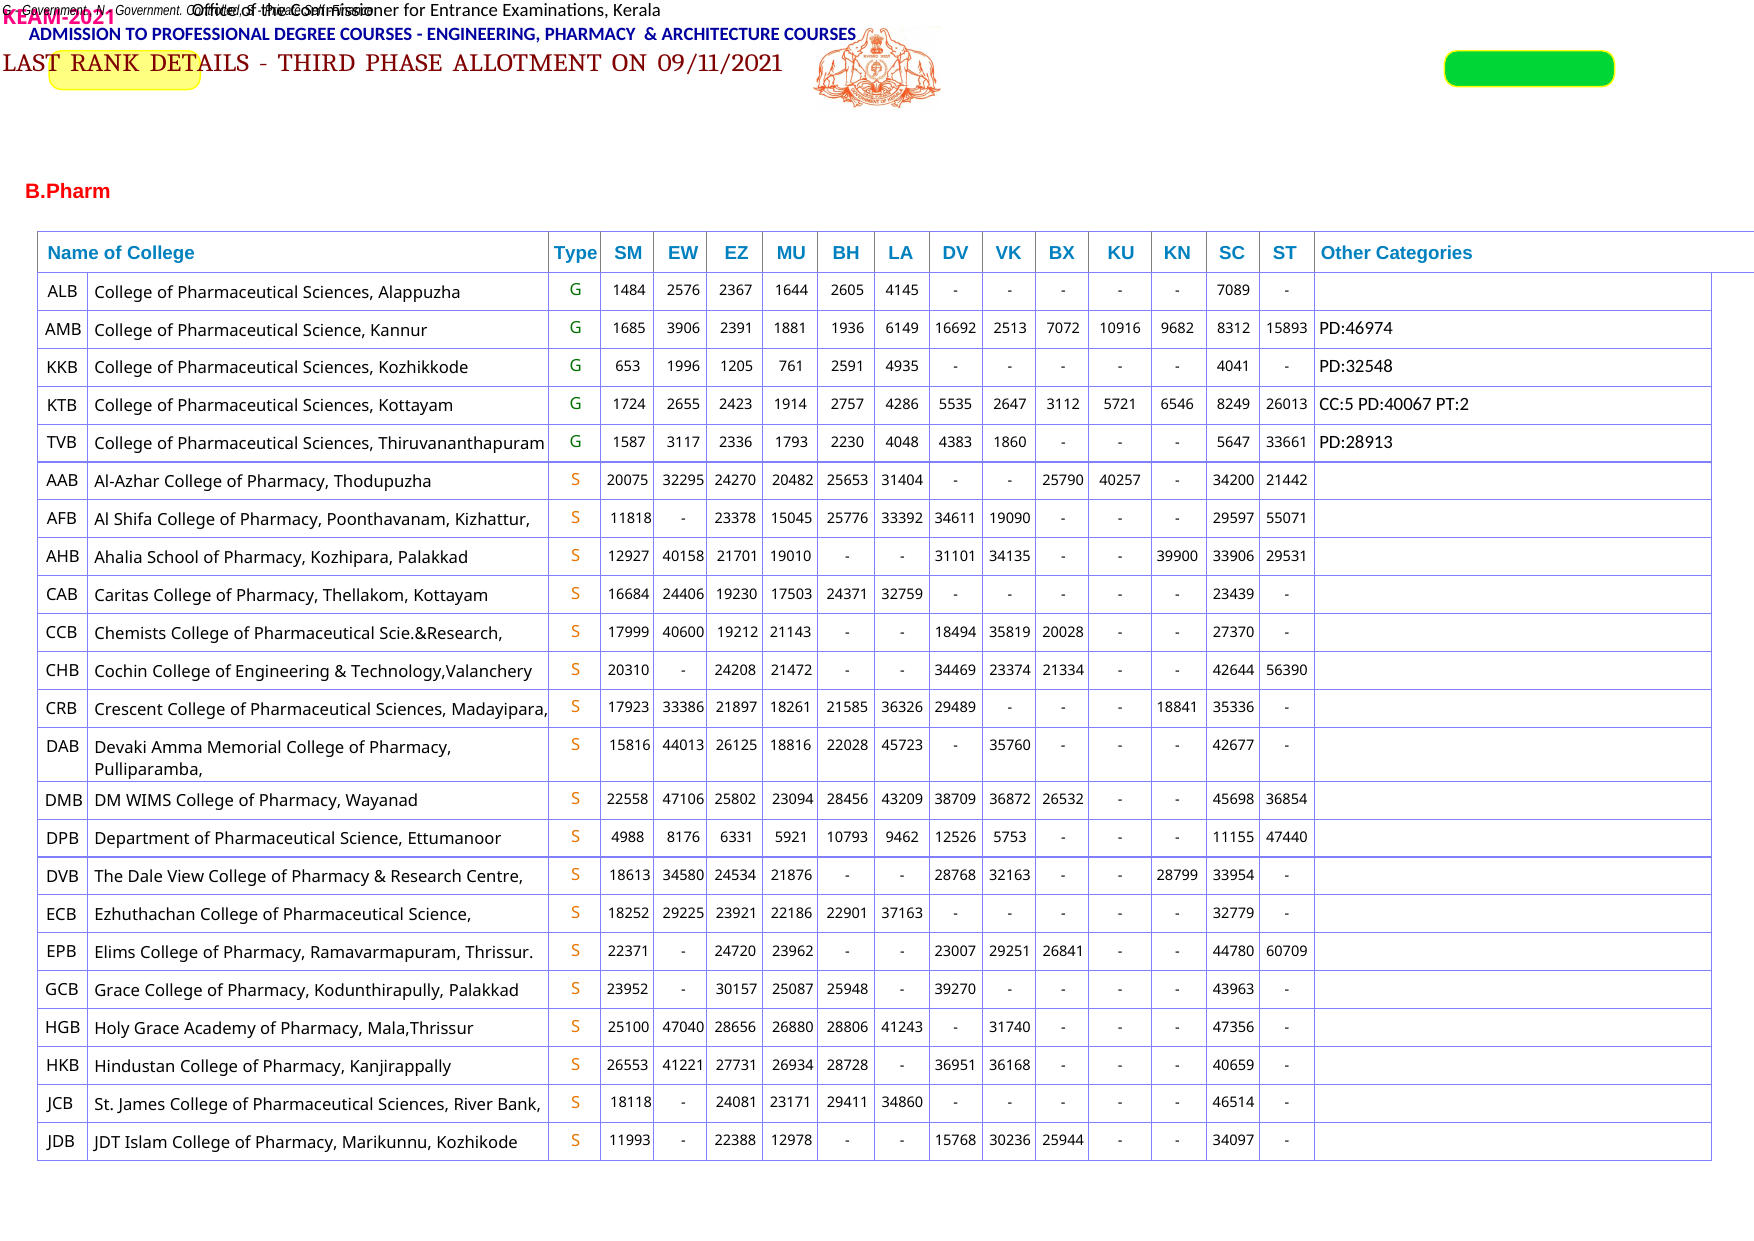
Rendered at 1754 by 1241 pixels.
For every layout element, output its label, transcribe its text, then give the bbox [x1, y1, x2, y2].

table_cell - [875, 858, 929, 894]
table_cell 26013 [1260, 387, 1314, 423]
table_cell - [1036, 576, 1088, 613]
table_cell - [1152, 1047, 1206, 1084]
table_cell 1587 [601, 425, 653, 461]
table_cell - [1152, 1009, 1206, 1046]
table_cell 11155 [1207, 820, 1259, 856]
table_cell CAB [38, 576, 87, 613]
text B.Pharm [25, 179, 1754, 203]
table_cell 2647 [983, 387, 1035, 423]
table_cell 33954 [1207, 858, 1259, 894]
table_header Type [549, 232, 600, 272]
table_header EZ [707, 232, 762, 272]
table_cell 40257 [1089, 463, 1151, 499]
table_cell 41221 [654, 1047, 706, 1084]
table_cell 5647 [1207, 425, 1259, 461]
table_cell - [983, 576, 1035, 613]
table_cell - [1089, 1009, 1151, 1046]
table_cell 653 [601, 349, 653, 386]
table_cell 33386 [654, 690, 706, 727]
table_cell - [1089, 500, 1151, 537]
table_cell 24270 [707, 463, 762, 499]
table_cell 25776 [818, 500, 874, 537]
table_cell [1315, 858, 1711, 894]
table_cell - [1089, 1047, 1151, 1084]
table_cell 9462 [875, 820, 929, 856]
table_cell [1315, 1009, 1711, 1046]
table_header KN [1152, 232, 1206, 272]
table_cell S [549, 858, 600, 894]
table_cell 19212 [707, 614, 762, 651]
table_cell 1881 [763, 311, 817, 348]
table_cell [1315, 690, 1711, 727]
table_cell 29225 [654, 895, 706, 932]
table_cell 47106 [654, 782, 706, 818]
table_cell 26934 [763, 1047, 817, 1084]
table_cell 21585 [818, 690, 874, 727]
table_cell 12978 [763, 1123, 817, 1160]
table_cell 1996 [654, 349, 706, 386]
table_cell - [930, 1009, 982, 1046]
table_cell JDB [38, 1123, 87, 1160]
table_cell 3112 [1036, 387, 1088, 423]
table_cell 28806 [818, 1009, 874, 1046]
table_cell - [983, 1085, 1035, 1122]
table_cell CCB [38, 614, 87, 651]
table_cell 26125 [707, 728, 762, 781]
table_cell 23378 [707, 500, 762, 537]
table_cell - [1089, 820, 1151, 856]
table_cell [1315, 1123, 1711, 1160]
table_header SM [601, 232, 653, 272]
table_cell 22186 [763, 895, 817, 932]
table_cell - [875, 538, 929, 575]
table_cell DMB [38, 782, 87, 818]
table_cell - [1089, 933, 1151, 970]
table_cell - [1036, 500, 1088, 537]
table_cell 2423 [707, 387, 762, 423]
table_cell - [983, 273, 1035, 310]
table_cell 33392 [875, 500, 929, 537]
table_cell 6331 [707, 820, 762, 856]
table_cell 23439 [1207, 576, 1259, 613]
table_cell - [1089, 971, 1151, 1008]
table_cell 26532 [1036, 782, 1088, 818]
table_cell JCB [38, 1085, 87, 1122]
table_cell [1315, 614, 1711, 651]
table_cell 31101 [930, 538, 982, 575]
table_cell Ahalia School of Pharmacy, Kozhipara, Palakkad [88, 538, 548, 575]
table_cell 33661 [1260, 425, 1314, 461]
table_cell 35819 [983, 614, 1035, 651]
table_cell 25948 [818, 971, 874, 1008]
table_cell 29597 [1207, 500, 1259, 537]
table_cell 4048 [875, 425, 929, 461]
table_cell - [1260, 1123, 1314, 1160]
table_cell S [549, 463, 600, 499]
table_cell 29251 [983, 933, 1035, 970]
table_cell G [549, 387, 600, 423]
table_cell 20075 [601, 463, 653, 499]
table_cell 24406 [654, 576, 706, 613]
table_cell Hindustan College of Pharmacy, Kanjirappally [88, 1047, 548, 1084]
table_cell - [1260, 728, 1314, 781]
table_cell PD:28913 [1315, 425, 1711, 461]
table_cell 3117 [654, 425, 706, 461]
table_cell S [549, 728, 600, 781]
table_cell ECB [38, 895, 87, 932]
table_cell 25790 [1036, 463, 1088, 499]
table_cell 45723 [875, 728, 929, 781]
table_cell 28768 [930, 858, 982, 894]
table_cell S [549, 576, 600, 613]
table_cell - [1089, 1123, 1151, 1160]
table_cell 21897 [707, 690, 762, 727]
table_cell - [818, 652, 874, 689]
table_cell - [1152, 933, 1206, 970]
table_cell College of Pharmaceutical Sciences, Kozhikkode [88, 349, 548, 386]
table_header MU [763, 232, 817, 272]
table_cell 37163 [875, 895, 929, 932]
table_cell - [1152, 500, 1206, 537]
table_cell 39900 [1152, 538, 1206, 575]
table_cell Cochin College of Engineering & Technology,Valanchery [88, 652, 548, 689]
table_cell - [875, 614, 929, 651]
table_cell 12526 [930, 820, 982, 856]
table_cell The Dale View College of Pharmacy & Research Centre, [88, 858, 548, 894]
table_cell - [1260, 858, 1314, 894]
table_cell 41243 [875, 1009, 929, 1046]
table_cell CRB [38, 690, 87, 727]
table_cell 22371 [601, 933, 653, 970]
table_cell Crescent College of Pharmaceutical Sciences, Madayipara, [88, 690, 548, 727]
table_cell 23007 [930, 933, 982, 970]
table_cell 35336 [1207, 690, 1259, 727]
table_cell - [930, 273, 982, 310]
table_cell - [1036, 1085, 1088, 1122]
table_cell - [654, 1085, 706, 1122]
table_cell 1484 [601, 273, 653, 310]
table_cell - [930, 349, 982, 386]
table_cell - [1036, 858, 1088, 894]
table_cell S [549, 1047, 600, 1084]
table_cell Chemists College of Pharmaceutical Scie.&Research, [88, 614, 548, 651]
table_cell S [549, 614, 600, 651]
table_cell 20482 [763, 463, 817, 499]
table_cell 36951 [930, 1047, 982, 1084]
table_cell 10916 [1089, 311, 1151, 348]
table_cell 20028 [1036, 614, 1088, 651]
table_cell 21143 [763, 614, 817, 651]
table_cell AAB [38, 463, 87, 499]
table_cell - [1260, 273, 1314, 310]
table_cell - [1089, 349, 1151, 386]
table_header EW [654, 232, 706, 272]
table_cell AHB [38, 538, 87, 575]
table_cell College of Pharmaceutical Sciences, Alappuzha [88, 273, 548, 310]
table_cell - [1036, 538, 1088, 575]
table_header LA [875, 232, 929, 272]
table_cell 56390 [1260, 652, 1314, 689]
table_cell 42677 [1207, 728, 1259, 781]
table_header BX [1036, 232, 1088, 272]
table_cell - [875, 1123, 929, 1160]
table_cell 34860 [875, 1085, 929, 1122]
table_cell - [1089, 782, 1151, 818]
table_cell 5721 [1089, 387, 1151, 423]
table_cell 23094 [763, 782, 817, 818]
table_cell 19230 [707, 576, 762, 613]
table_cell - [1260, 1085, 1314, 1122]
table_cell 16692 [930, 311, 982, 348]
table_cell 18816 [763, 728, 817, 781]
table_cell - [654, 652, 706, 689]
table_cell 5753 [983, 820, 1035, 856]
table_cell - [1036, 1009, 1088, 1046]
table_cell 11818 [601, 500, 653, 537]
table_cell 23171 [763, 1085, 817, 1122]
table_cell 15045 [763, 500, 817, 537]
table_cell College of Pharmaceutical Sciences, Thiruvananthapuram [88, 425, 548, 461]
table_header SC [1207, 232, 1259, 272]
table_cell 43963 [1207, 971, 1259, 1008]
table_cell 2605 [818, 273, 874, 310]
table_cell 8176 [654, 820, 706, 856]
table_cell 2230 [818, 425, 874, 461]
table_cell 18252 [601, 895, 653, 932]
table_cell 30236 [983, 1123, 1035, 1160]
table_cell 22901 [818, 895, 874, 932]
table_cell 2655 [654, 387, 706, 423]
table_cell [1315, 500, 1711, 537]
table_cell - [1260, 690, 1314, 727]
picture [811, 26, 942, 111]
table_cell 25944 [1036, 1123, 1088, 1160]
table_cell 19090 [983, 500, 1035, 537]
table_cell - [1152, 425, 1206, 461]
table_cell DPB [38, 820, 87, 856]
table_cell 30157 [707, 971, 762, 1008]
table_cell - [930, 895, 982, 932]
table_cell 46514 [1207, 1085, 1259, 1122]
table_cell G [549, 311, 600, 348]
table_cell - [1089, 614, 1151, 651]
table_cell 5535 [930, 387, 982, 423]
table_cell - [1089, 895, 1151, 932]
table_cell - [1036, 273, 1088, 310]
table_cell 2513 [983, 311, 1035, 348]
table_cell - [875, 933, 929, 970]
table_cell KTB [38, 387, 87, 423]
table_cell - [930, 1085, 982, 1122]
table_cell 60709 [1260, 933, 1314, 970]
table_cell S [549, 971, 600, 1008]
table_cell 27370 [1207, 614, 1259, 651]
table_cell 18118 [601, 1085, 653, 1122]
table_cell Elims College of Pharmacy, Ramavarmapuram, Thrissur. [88, 933, 548, 970]
table_cell 35760 [983, 728, 1035, 781]
table_cell - [654, 500, 706, 537]
table_cell Al Shifa College of Pharmacy, Poonthavanam, Kizhattur, [88, 500, 548, 537]
table_cell 761 [763, 349, 817, 386]
table_cell 1205 [707, 349, 762, 386]
table_cell 22388 [707, 1123, 762, 1160]
table_cell Ezhuthachan College of Pharmaceutical Science, [88, 895, 548, 932]
table_cell - [1089, 273, 1151, 310]
table_cell - [1152, 576, 1206, 613]
table_cell Al-Azhar College of Pharmacy, Thodupuzha [88, 463, 548, 499]
table_cell 28456 [818, 782, 874, 818]
table_cell - [875, 971, 929, 1008]
table_cell S [549, 895, 600, 932]
table_cell - [1036, 425, 1088, 461]
table_cell - [983, 895, 1035, 932]
table_cell 40659 [1207, 1047, 1259, 1084]
table_cell 23962 [763, 933, 817, 970]
table_cell - [930, 576, 982, 613]
table_cell HKB [38, 1047, 87, 1084]
table_cell DAB [38, 728, 87, 781]
table_cell 17923 [601, 690, 653, 727]
table_header Name of College [38, 232, 548, 272]
table_cell 2336 [707, 425, 762, 461]
table_cell - [983, 463, 1035, 499]
table_cell Holy Grace Academy of Pharmacy, Mala,Thrissur [88, 1009, 548, 1046]
table_cell 2367 [707, 273, 762, 310]
table_cell S [549, 652, 600, 689]
table_cell 27731 [707, 1047, 762, 1084]
table_cell - [1152, 1085, 1206, 1122]
table_cell DVB [38, 858, 87, 894]
table_cell 47040 [654, 1009, 706, 1046]
table_cell - [1036, 895, 1088, 932]
table_cell 47440 [1260, 820, 1314, 856]
table_cell 18494 [930, 614, 982, 651]
table_cell EPB [38, 933, 87, 970]
table_cell 1644 [763, 273, 817, 310]
table_cell 36872 [983, 782, 1035, 818]
table_cell 3906 [654, 311, 706, 348]
table_cell 36168 [983, 1047, 1035, 1084]
table_cell 1914 [763, 387, 817, 423]
table_cell 23952 [601, 971, 653, 1008]
table_cell - [1036, 971, 1088, 1008]
table_cell - [818, 538, 874, 575]
table_cell 1860 [983, 425, 1035, 461]
table_cell 4383 [930, 425, 982, 461]
table_cell 34611 [930, 500, 982, 537]
table_cell - [1260, 576, 1314, 613]
table_cell [1315, 971, 1711, 1008]
table_cell St. James College of Pharmaceutical Sciences, River Bank, [88, 1085, 548, 1122]
table_cell [1315, 652, 1711, 689]
table_cell 17999 [601, 614, 653, 651]
table_cell S [549, 933, 600, 970]
table_cell 34580 [654, 858, 706, 894]
table_cell 11993 [601, 1123, 653, 1160]
table_cell 5921 [763, 820, 817, 856]
table_cell - [818, 933, 874, 970]
table_cell 28656 [707, 1009, 762, 1046]
table_header BH [818, 232, 874, 272]
table_cell College of Pharmaceutical Science, Kannur [88, 311, 548, 348]
table_cell 2391 [707, 311, 762, 348]
table_cell - [1089, 690, 1151, 727]
table_cell 6149 [875, 311, 929, 348]
table_cell AFB [38, 500, 87, 537]
table_cell - [1089, 1085, 1151, 1122]
table_cell 26841 [1036, 933, 1088, 970]
table_cell - [1260, 349, 1314, 386]
table_cell 40600 [654, 614, 706, 651]
table_cell 2757 [818, 387, 874, 423]
table_cell Department of Pharmaceutical Science, Ettumanoor [88, 820, 548, 856]
table_cell 43209 [875, 782, 929, 818]
table_cell - [1152, 782, 1206, 818]
table_cell - [1260, 1047, 1314, 1084]
table_cell - [930, 728, 982, 781]
table_header KU [1089, 232, 1151, 272]
table_cell 6546 [1152, 387, 1206, 423]
table_cell 24534 [707, 858, 762, 894]
table_cell - [654, 971, 706, 1008]
table_cell 18261 [763, 690, 817, 727]
table_cell - [1152, 273, 1206, 310]
table_cell G [549, 349, 600, 386]
table_cell 32295 [654, 463, 706, 499]
table_cell [1315, 782, 1711, 818]
table_cell Devaki Amma Memorial College of Pharmacy, Pulliparamba, [88, 728, 548, 781]
table_cell - [1152, 463, 1206, 499]
table_cell 4286 [875, 387, 929, 423]
table_cell 18841 [1152, 690, 1206, 727]
table_cell 36854 [1260, 782, 1314, 818]
table_cell 4935 [875, 349, 929, 386]
table_cell - [1089, 858, 1151, 894]
table_cell 20310 [601, 652, 653, 689]
table_cell 2591 [818, 349, 874, 386]
table_cell - [983, 971, 1035, 1008]
table_cell 9682 [1152, 311, 1206, 348]
table_cell 21334 [1036, 652, 1088, 689]
table_cell - [983, 690, 1035, 727]
table_cell 28728 [818, 1047, 874, 1084]
table_cell - [1152, 820, 1206, 856]
table_cell 15893 [1260, 311, 1314, 348]
table_cell 32759 [875, 576, 929, 613]
table_cell 1724 [601, 387, 653, 423]
table_cell S [549, 820, 600, 856]
table_cell 44013 [654, 728, 706, 781]
table_cell - [983, 349, 1035, 386]
table_cell [1712, 273, 1754, 1160]
table_cell TVB [38, 425, 87, 461]
table_cell 21442 [1260, 463, 1314, 499]
table_cell [1315, 895, 1711, 932]
table_cell [1315, 728, 1711, 781]
table_cell S [549, 690, 600, 727]
table_header DV [930, 232, 982, 272]
table_cell 18613 [601, 858, 653, 894]
table_cell GCB [38, 971, 87, 1008]
table_cell ALB [38, 273, 87, 310]
table_cell - [1089, 652, 1151, 689]
table_cell S [549, 1123, 600, 1160]
table_cell [1315, 1047, 1711, 1084]
table_cell 21876 [763, 858, 817, 894]
table_cell 34469 [930, 652, 982, 689]
table_cell 10793 [818, 820, 874, 856]
table_cell 23921 [707, 895, 762, 932]
table_cell - [1089, 728, 1151, 781]
table_header VK [983, 232, 1035, 272]
table_cell 1936 [818, 311, 874, 348]
table_cell HGB [38, 1009, 87, 1046]
table_cell - [1036, 690, 1088, 727]
table_cell 17503 [763, 576, 817, 613]
table_cell - [1036, 349, 1088, 386]
table_cell 4145 [875, 273, 929, 310]
table_cell - [1152, 895, 1206, 932]
table_cell 34135 [983, 538, 1035, 575]
table_cell 42644 [1207, 652, 1259, 689]
table_cell PD:32548 [1315, 349, 1711, 386]
table_cell 15768 [930, 1123, 982, 1160]
table_cell - [1152, 971, 1206, 1008]
table_cell - [1260, 971, 1314, 1008]
table_cell 21472 [763, 652, 817, 689]
table_cell 55071 [1260, 500, 1314, 537]
table_cell 15816 [601, 728, 653, 781]
table_cell 47356 [1207, 1009, 1259, 1046]
table_cell AMB [38, 311, 87, 348]
table_cell [1315, 933, 1711, 970]
table_header Other Categories [1315, 232, 1754, 272]
table_cell 4988 [601, 820, 653, 856]
table_cell 31404 [875, 463, 929, 499]
table_cell - [818, 614, 874, 651]
table_cell 16684 [601, 576, 653, 613]
table_cell S [550, 1010, 599, 1045]
table_cell - [1036, 1047, 1088, 1084]
table_cell JDT Islam College of Pharmacy, Marikunnu, Kozhikode [88, 1123, 548, 1160]
table_cell 29411 [818, 1085, 874, 1122]
table_cell 34200 [1207, 463, 1259, 499]
table_cell 23374 [983, 652, 1035, 689]
table_header ST [1260, 232, 1314, 272]
table_cell [1315, 463, 1711, 499]
table_cell - [818, 1123, 874, 1160]
table_cell 1685 [601, 311, 653, 348]
table_cell 2576 [654, 273, 706, 310]
table_cell 26880 [763, 1009, 817, 1046]
table_cell CHB [38, 652, 87, 689]
table_cell College of Pharmaceutical Sciences, Kottayam [88, 387, 548, 423]
table_cell 22028 [818, 728, 874, 781]
table_cell 34097 [1207, 1123, 1259, 1160]
table_cell - [1152, 614, 1206, 651]
table_cell 39270 [930, 971, 982, 1008]
table_cell 24208 [707, 652, 762, 689]
table_cell 25087 [763, 971, 817, 1008]
table_cell [1315, 538, 1711, 575]
table_cell Grace College of Pharmacy, Kodunthirapully, Palakkad [88, 971, 548, 1008]
table_cell - [1152, 1123, 1206, 1160]
table_cell 8249 [1207, 387, 1259, 423]
table_cell [1315, 1085, 1711, 1122]
table_cell CC:5 PD:40067 PT:2 [1315, 387, 1711, 423]
table_cell 7089 [1207, 273, 1259, 310]
table_cell PD:46974 [1315, 311, 1711, 348]
table_cell 33906 [1207, 538, 1259, 575]
table_cell - [818, 858, 874, 894]
table_cell - [875, 1047, 929, 1084]
table_cell 24720 [707, 933, 762, 970]
table_cell [1315, 576, 1711, 613]
table_cell 24081 [707, 1085, 762, 1122]
table_cell - [654, 933, 706, 970]
table_cell 36326 [875, 690, 929, 727]
table_cell 22558 [601, 782, 653, 818]
table_cell S [549, 538, 600, 575]
table_cell 32779 [1207, 895, 1259, 932]
table_cell 4041 [1207, 349, 1259, 386]
table_cell G [549, 273, 600, 310]
table_cell - [1152, 652, 1206, 689]
table_cell - [1260, 895, 1314, 932]
table_cell Caritas College of Pharmacy, Thellakom, Kottayam [88, 576, 548, 613]
table_cell - [1036, 728, 1088, 781]
table_cell 44780 [1207, 933, 1259, 970]
table_cell 25653 [818, 463, 874, 499]
table_cell 29531 [1260, 538, 1314, 575]
table_cell 45698 [1207, 782, 1259, 818]
table_cell 1793 [763, 425, 817, 461]
table_cell DM WIMS College of Pharmacy, Wayanad [88, 782, 548, 818]
table_cell - [1260, 1009, 1314, 1046]
table_cell - [1152, 349, 1206, 386]
table_cell - [930, 463, 982, 499]
table_cell - [1089, 538, 1151, 575]
table_cell S [549, 1085, 600, 1122]
table_cell 7072 [1036, 311, 1088, 348]
table_cell - [1152, 728, 1206, 781]
table_cell - [1089, 576, 1151, 613]
table_cell - [1260, 614, 1314, 651]
table_cell KKB [38, 349, 87, 386]
table_cell [1315, 273, 1711, 310]
table_cell 40158 [654, 538, 706, 575]
table_cell 31740 [983, 1009, 1035, 1046]
table_cell 21701 [707, 538, 762, 575]
table_cell 19010 [763, 538, 817, 575]
table_cell - [1089, 425, 1151, 461]
table_cell 24371 [818, 576, 874, 613]
table_cell 26553 [601, 1047, 653, 1084]
table_cell 12927 [601, 538, 653, 575]
table_cell 28799 [1152, 858, 1206, 894]
table_cell 29489 [930, 690, 982, 727]
table_cell S [549, 500, 600, 537]
table_cell 25100 [601, 1009, 653, 1046]
table_cell 38709 [930, 782, 982, 818]
table_cell - [654, 1123, 706, 1160]
table_cell 8312 [1207, 311, 1259, 348]
table_cell - [1036, 820, 1088, 856]
table_cell S [549, 782, 600, 818]
table_cell 32163 [983, 858, 1035, 894]
table_cell G [549, 425, 600, 461]
table_cell - [875, 652, 929, 689]
table_cell 25802 [707, 782, 762, 818]
table_cell [1315, 820, 1711, 856]
